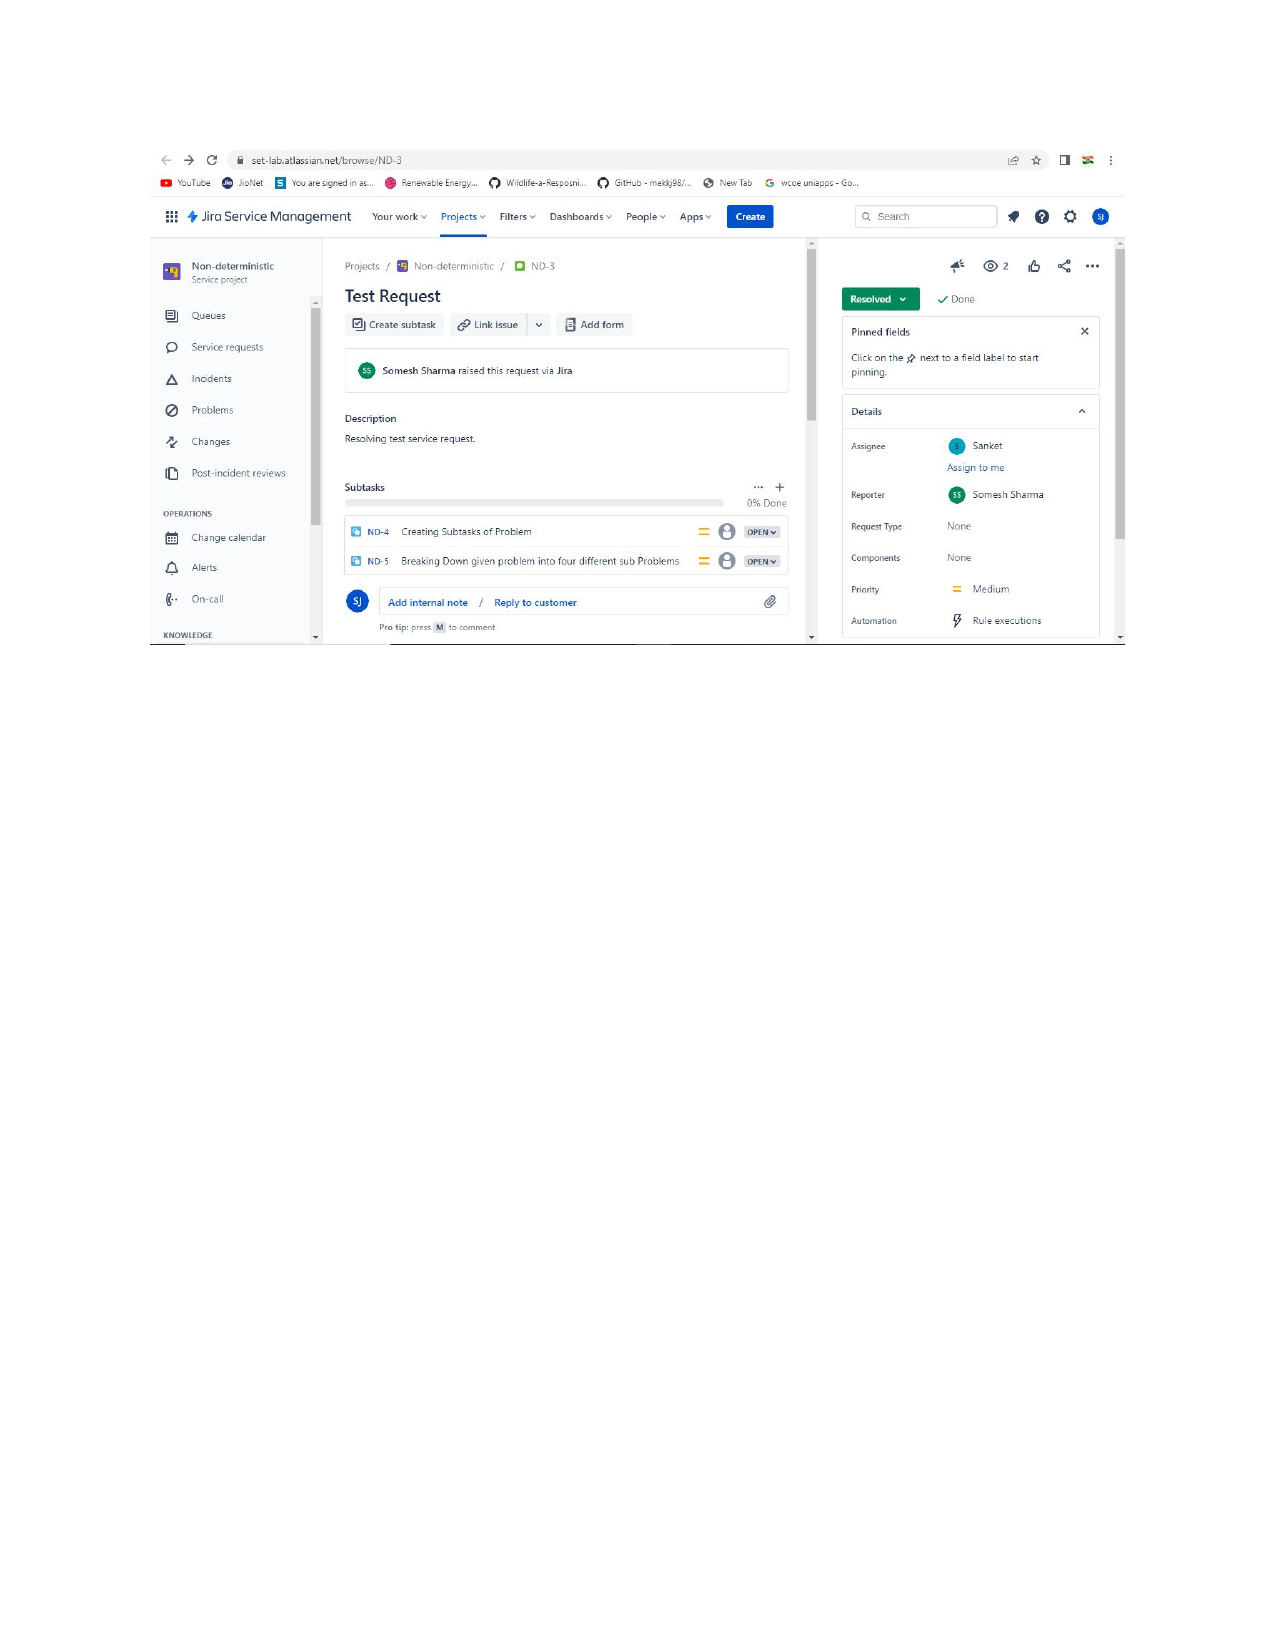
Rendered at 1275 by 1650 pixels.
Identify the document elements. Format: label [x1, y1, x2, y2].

picture [150, 150, 1125, 645]
